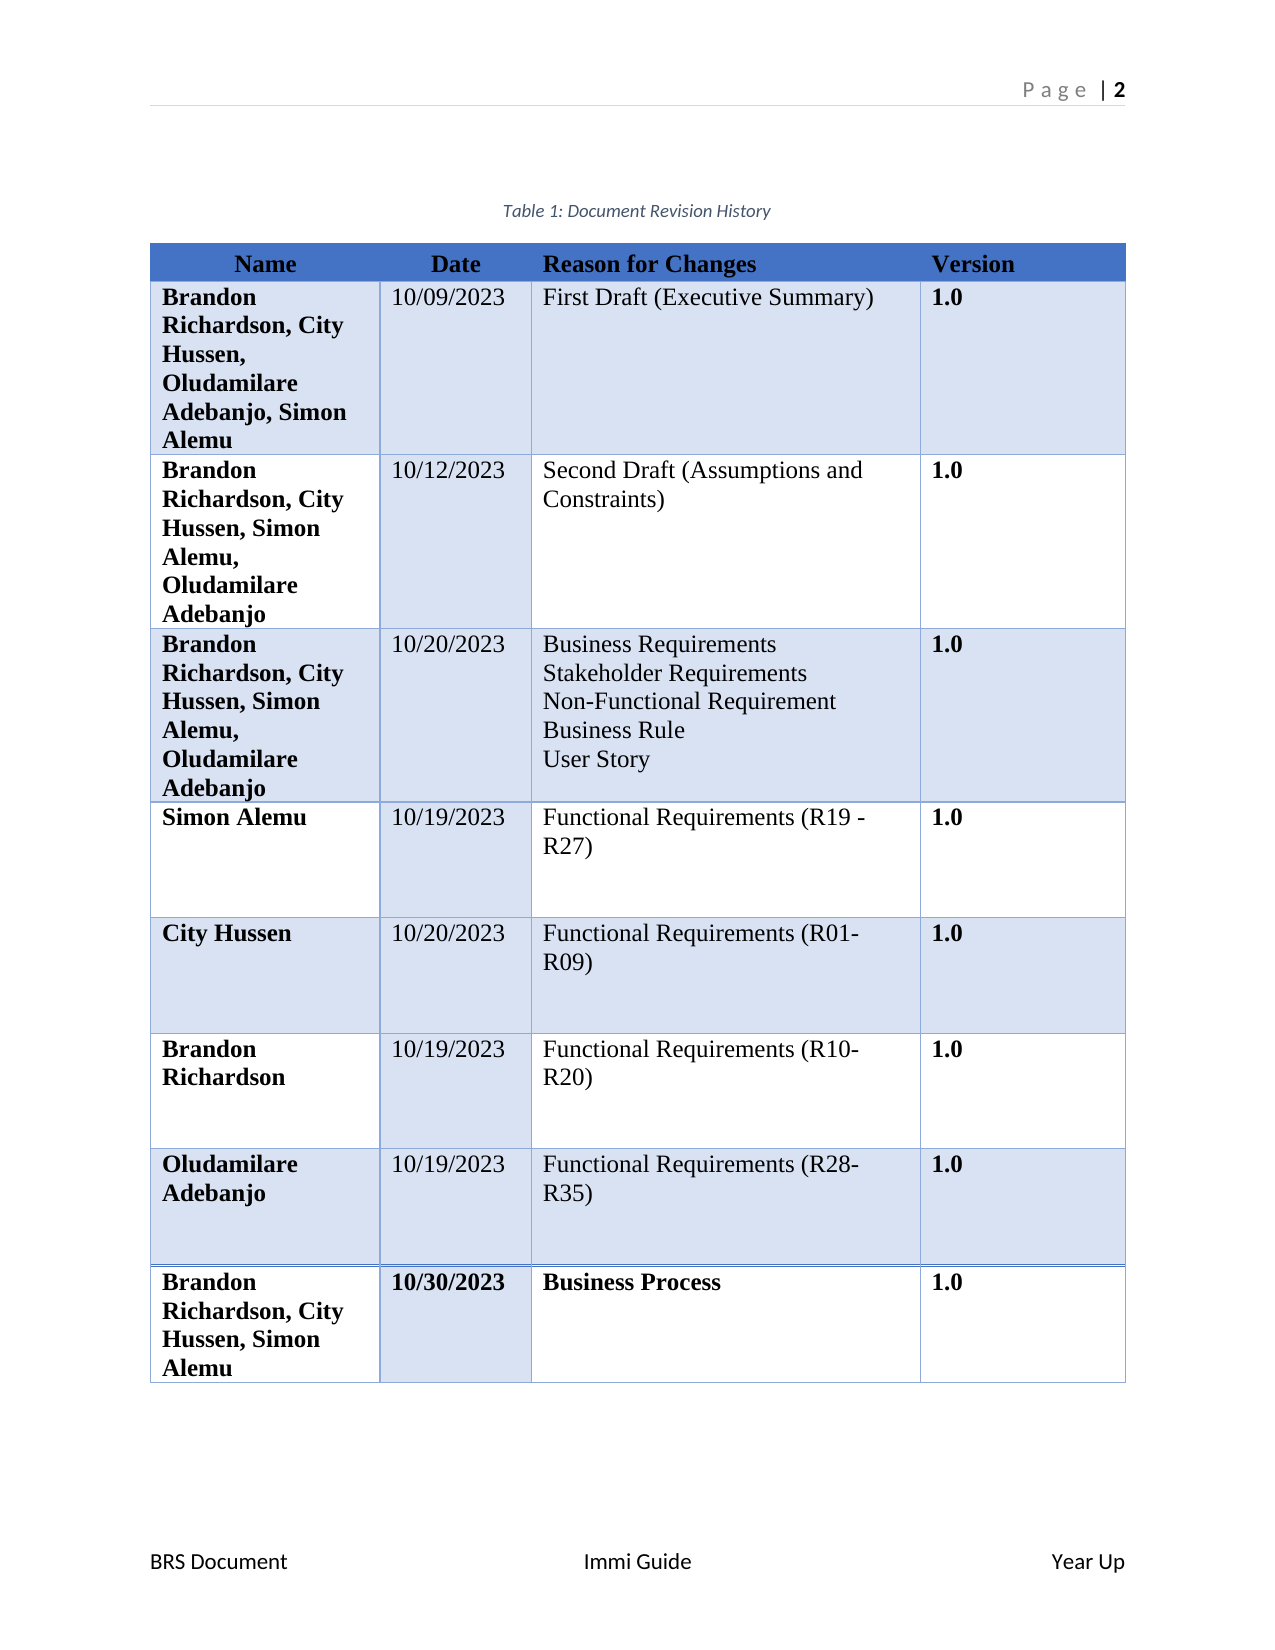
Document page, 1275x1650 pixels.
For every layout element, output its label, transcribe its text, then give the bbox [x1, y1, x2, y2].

table_cell 1.0 [921, 1149, 1125, 1264]
table_cell 1.0 [921, 918, 1125, 1033]
table_cell 10/09/2023 [381, 282, 531, 454]
table_cell 1.0 [921, 629, 1125, 801]
table_cell Brandon Richardson, City Hussen, Simon Alemu [151, 1267, 379, 1382]
table_cell 10/20/2023 [381, 918, 531, 1033]
table_cell 10/12/2023 [381, 455, 531, 628]
table_cell 1.0 [921, 282, 1125, 454]
table_cell 10/19/2023 [381, 1149, 531, 1264]
table_cell 1.0 [921, 803, 1125, 917]
table_cell 1.0 [921, 455, 1125, 628]
table_cell Functional Requirements (R19 - R27) [532, 803, 920, 917]
table_header Name [151, 244, 379, 281]
table_cell Business Requirements Stakeholder Requirements Non-Functional Requirement Business Rule User Story [532, 629, 920, 801]
table_cell Functional Requirements (R28-R35) [532, 1149, 920, 1264]
table_cell 1.0 [921, 1034, 1125, 1148]
table_header Version [921, 244, 1125, 281]
table_cell 10/19/2023 [381, 1034, 531, 1148]
table_cell Second Draft (Assumptions and Constraints) [532, 455, 920, 628]
table_cell Functional Requirements (R01-R09) [532, 918, 920, 1033]
table_cell 10/30/2023 [381, 1267, 531, 1382]
table_header Reason for Changes [532, 244, 920, 281]
table_cell 1.0 [921, 1267, 1125, 1382]
table_cell Brandon Richardson, City Hussen, Simon Alemu, Oludamilare Adebanjo [151, 629, 379, 801]
table_cell City Hussen [151, 918, 379, 1033]
table_cell Brandon Richardson, City Hussen, Oludamilare Adebanjo, Simon Alemu [151, 282, 379, 454]
table_cell 10/20/2023 [381, 629, 531, 801]
table_cell First Draft (Executive Summary) [532, 282, 920, 454]
table_cell Simon Alemu [151, 803, 379, 917]
table_cell Oludamilare Adebanjo [151, 1149, 379, 1264]
table_cell 10/19/2023 [381, 803, 531, 917]
table_cell Functional Requirements (R10-R20) [532, 1034, 920, 1148]
table_cell Business Process [532, 1267, 920, 1382]
table_cell Brandon Richardson, City Hussen, Simon Alemu, Oludamilare Adebanjo [151, 455, 379, 628]
table_cell Brandon Richardson [151, 1034, 379, 1148]
table_header Date [381, 244, 531, 281]
